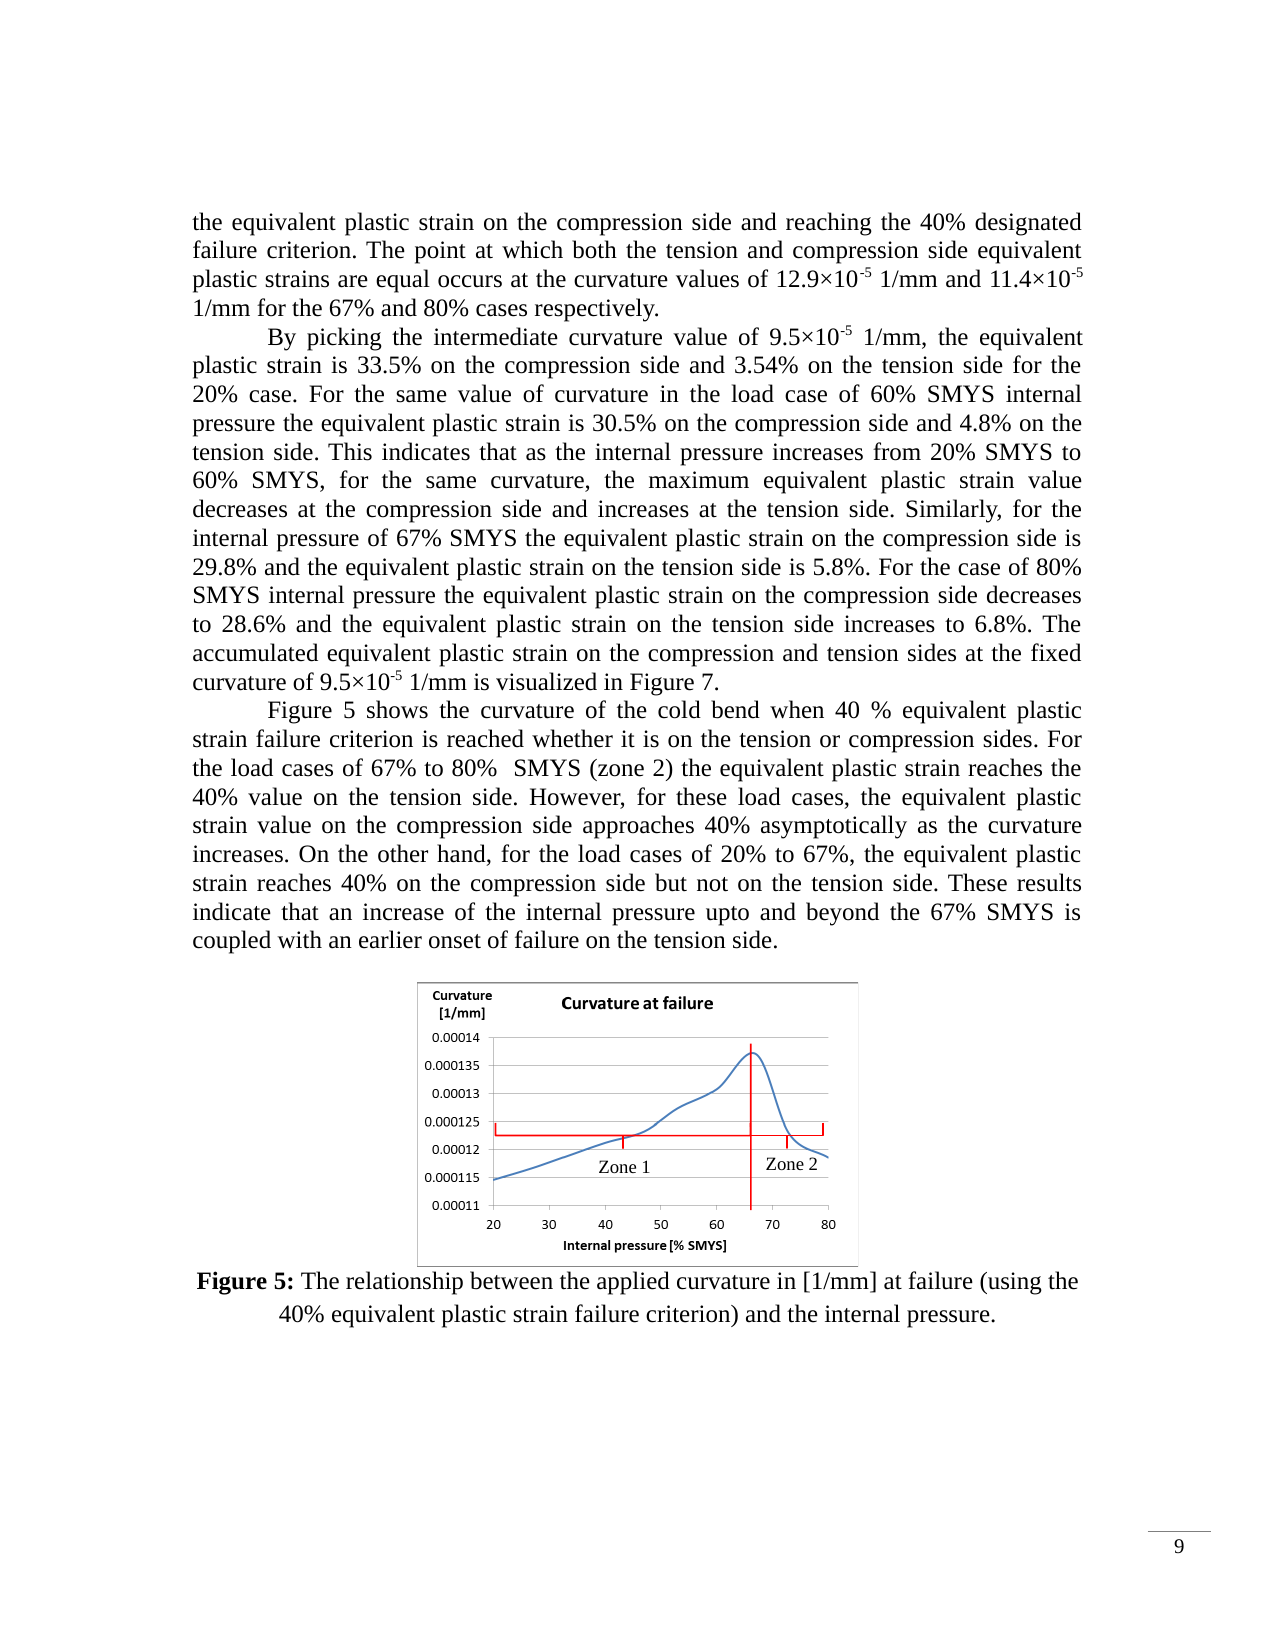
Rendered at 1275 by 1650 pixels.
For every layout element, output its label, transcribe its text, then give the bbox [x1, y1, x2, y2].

text Figure 5: The relationship between the applied curvature in [1/mm] at failure (using the 40% equivalent plastic strain failure criterion) and the internal pressure. [192, 1266, 1083, 1328]
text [192, 207, 1083, 322]
picture [417, 982, 859, 1267]
text By picking the intermediate curvature value of 9.5×10-5 1/mm, the equivalent plastic strain is 33.5% on the compression side and 3.54% on the tension side for the 20% case. For the same value of curvature in the load case of 60% SMYS internal pressure the equivalent plastic strain is 30.5% on the compression side and 4.8% on the tension side. This indicates that as the internal pressure increases from 20% SMYS to 60% SMYS, for the same curvature, the maximum equivalent plastic strain value decreases at the compression side and increases at the tension side. Similarly, for the internal pressure of 67% SMYS the equivalent plastic strain on the compression side is 29.8% and the equivalent plastic strain on the tension side is 5.8%. For the case of 80% SMYS internal pressure the equivalent plastic strain on the compression side decreases to 28.6% and the equivalent plastic strain on the tension side increases to 6.8%. The accumulated equivalent plastic strain on the compression and tension sides at the fixed curvature of 9.5×10-5 1/mm is visualized in Figure 7. [192, 322, 1083, 696]
text Figure 5 shows the curvature of the cold bend when 40 % equivalent plastic strain failure criterion is reached whether it is on the tension or compression sides. For the load cases of 67% to 80% SMYS (zone 2) the equivalent plastic strain reaches the 40% value on the tension side. However, for these load cases, the equivalent plastic strain value on the compression side approaches 40% asymptotically as the curvature increases. On the other hand, for the load cases of 20% to 67%, the equivalent plastic strain reaches 40% on the compression side but not on the tension side. These results indicate that an increase of the internal pressure upto and beyond the 67% SMYS is coupled with an earlier onset of failure on the tension side. [192, 696, 1083, 954]
